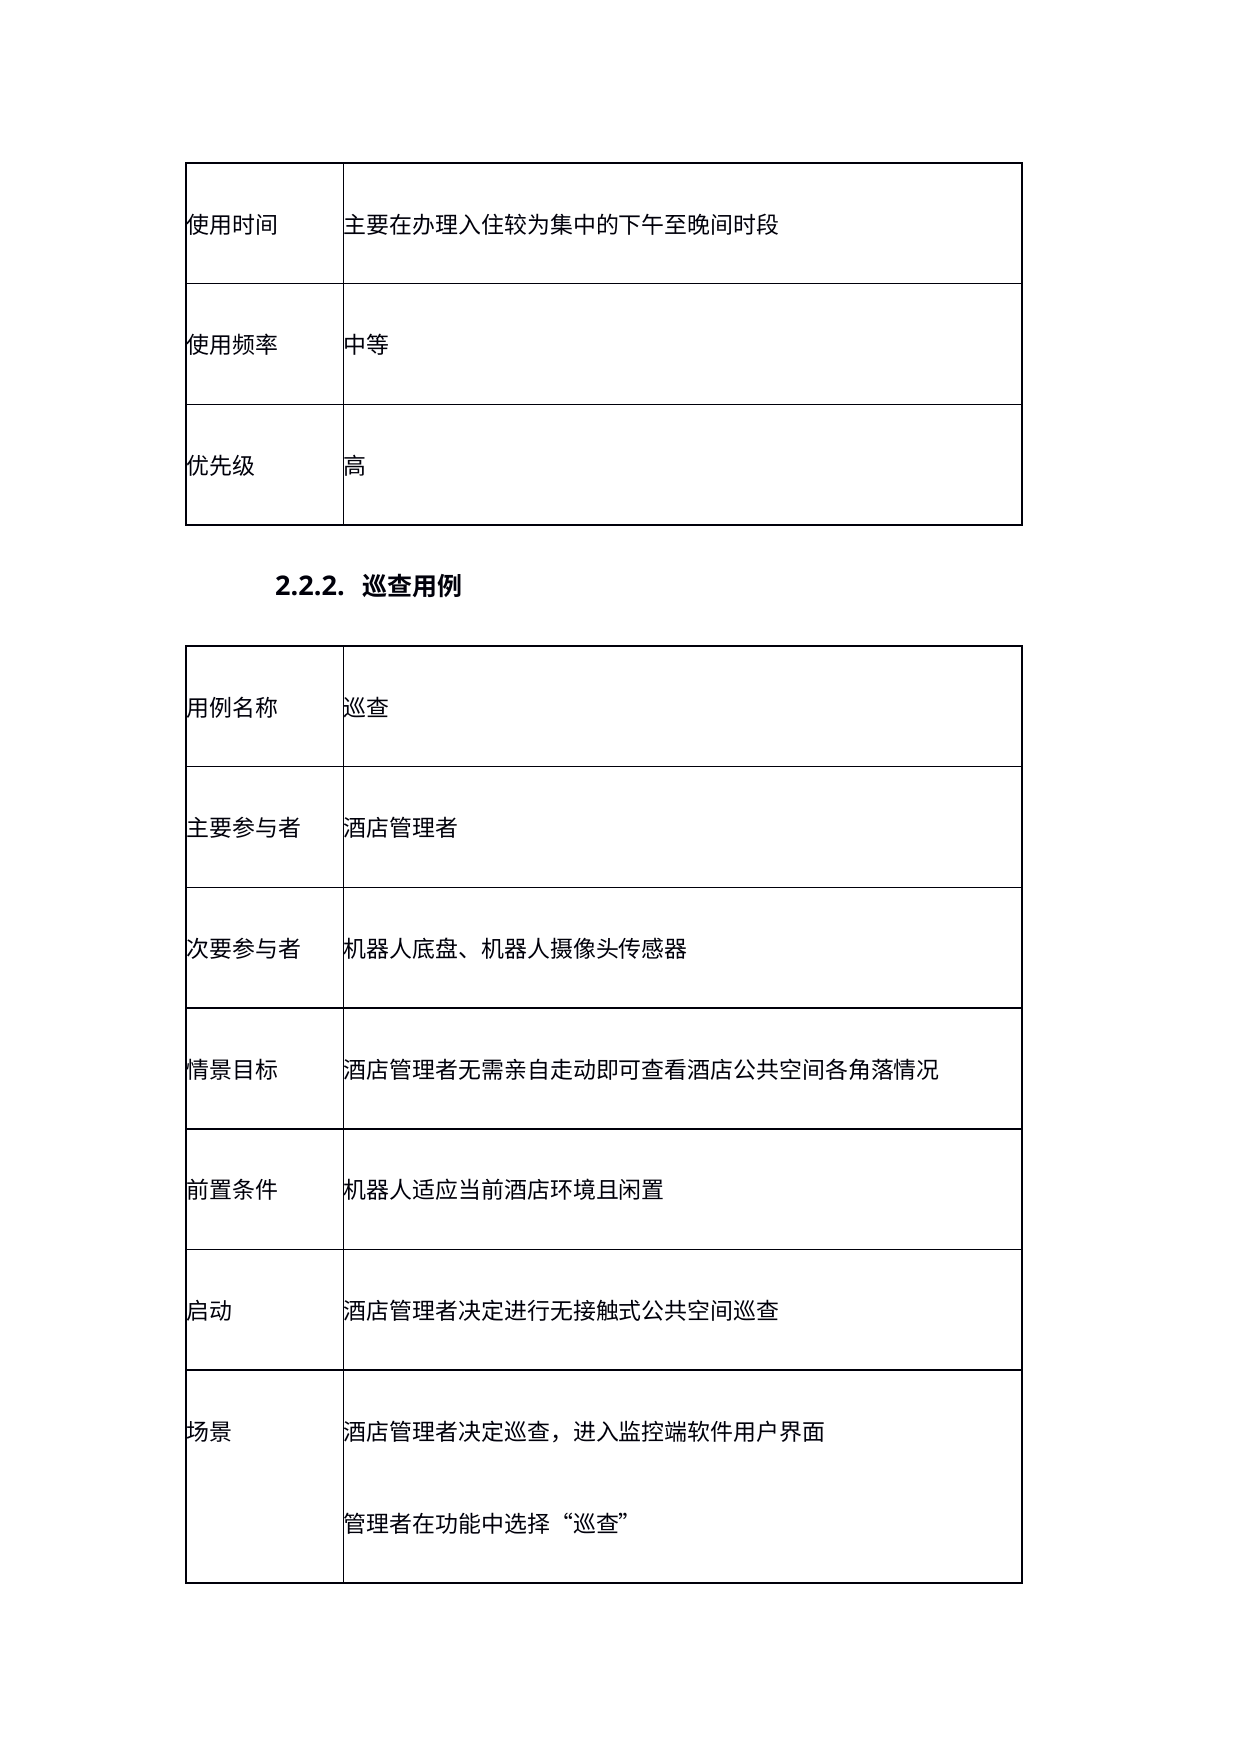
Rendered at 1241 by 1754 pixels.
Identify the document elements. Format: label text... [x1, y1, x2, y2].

table_cell 情景目标 [187, 1009, 343, 1128]
table_cell 优先级 [187, 405, 343, 524]
table_cell 主要在办理入住较为集中的下午至晚间时段 [344, 164, 1021, 283]
table_cell 酒店管理者决定进行无接触式公共空间巡查 [344, 1250, 1021, 1369]
table_cell 高 [344, 405, 1021, 524]
table_cell 酒店管理者无需亲自走动即可查看酒店公共空间各角落情况 [344, 1009, 1021, 1128]
table_cell 中等 [344, 284, 1021, 403]
table_cell 机器人底盘、机器人摄像头传感器 [344, 888, 1021, 1007]
table_header 巡查 [344, 647, 1021, 766]
table_header 用例名称 [187, 647, 343, 766]
table_cell 前置条件 [187, 1130, 343, 1248]
table_cell 使用频率 [187, 284, 343, 403]
list 巡查用例 [275, 553, 1053, 618]
table_cell 机器人适应当前酒店环境且闲置 [344, 1130, 1021, 1248]
table_cell 次要参与者 [187, 888, 343, 1007]
table_cell 主要参与者 [187, 767, 343, 886]
table_cell 场景 [187, 1371, 343, 1582]
table_cell 酒店管理者 [344, 767, 1021, 886]
table_cell 启动 [187, 1250, 343, 1369]
table_cell 使用时间 [187, 164, 343, 283]
